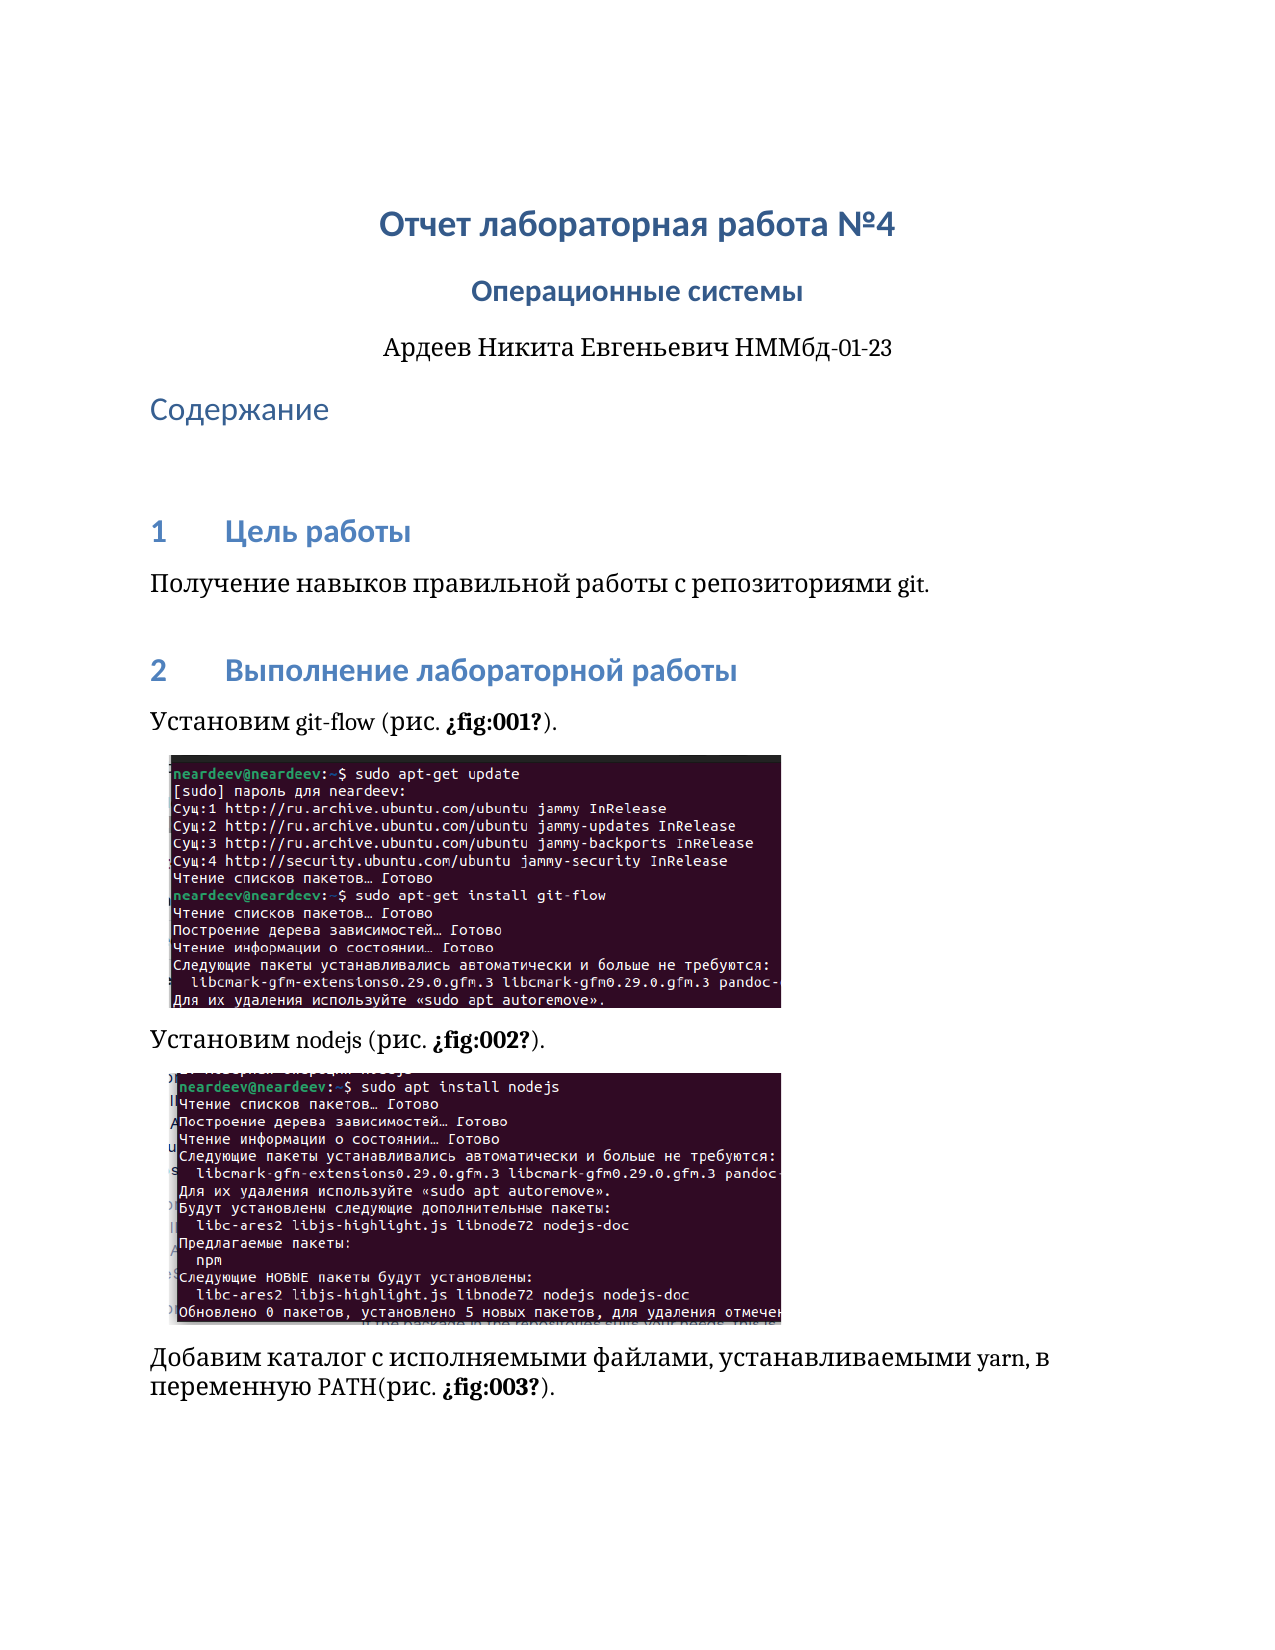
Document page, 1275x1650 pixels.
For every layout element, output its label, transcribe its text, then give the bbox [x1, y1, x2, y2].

subtitle Операционные системы [150, 271, 1125, 309]
text Установим nodejs (рис. ¿fig:002?). [150, 1026, 1125, 1055]
subtitle 1 Цель работы [150, 510, 1125, 551]
title Отчет лабораторная работа №4 [150, 200, 1125, 246]
subtitle 2 Выполнение лабораторной работы [150, 649, 1125, 689]
picture [168, 755, 782, 1008]
text Установим git-flow (рис. ¿fig:001?). [150, 708, 1125, 737]
text Добавим каталог с исполняемыми файлами, устанавливаемыми yarn, в переменную PATH(рис. ¿fig:003?). [150, 1344, 1125, 1401]
picture [168, 1073, 782, 1325]
text Получение навыков правильной работы с репозиториями git. [150, 570, 1125, 599]
text Ардеев Никита Евгеньевич НММбд-01-23 [150, 334, 1125, 363]
